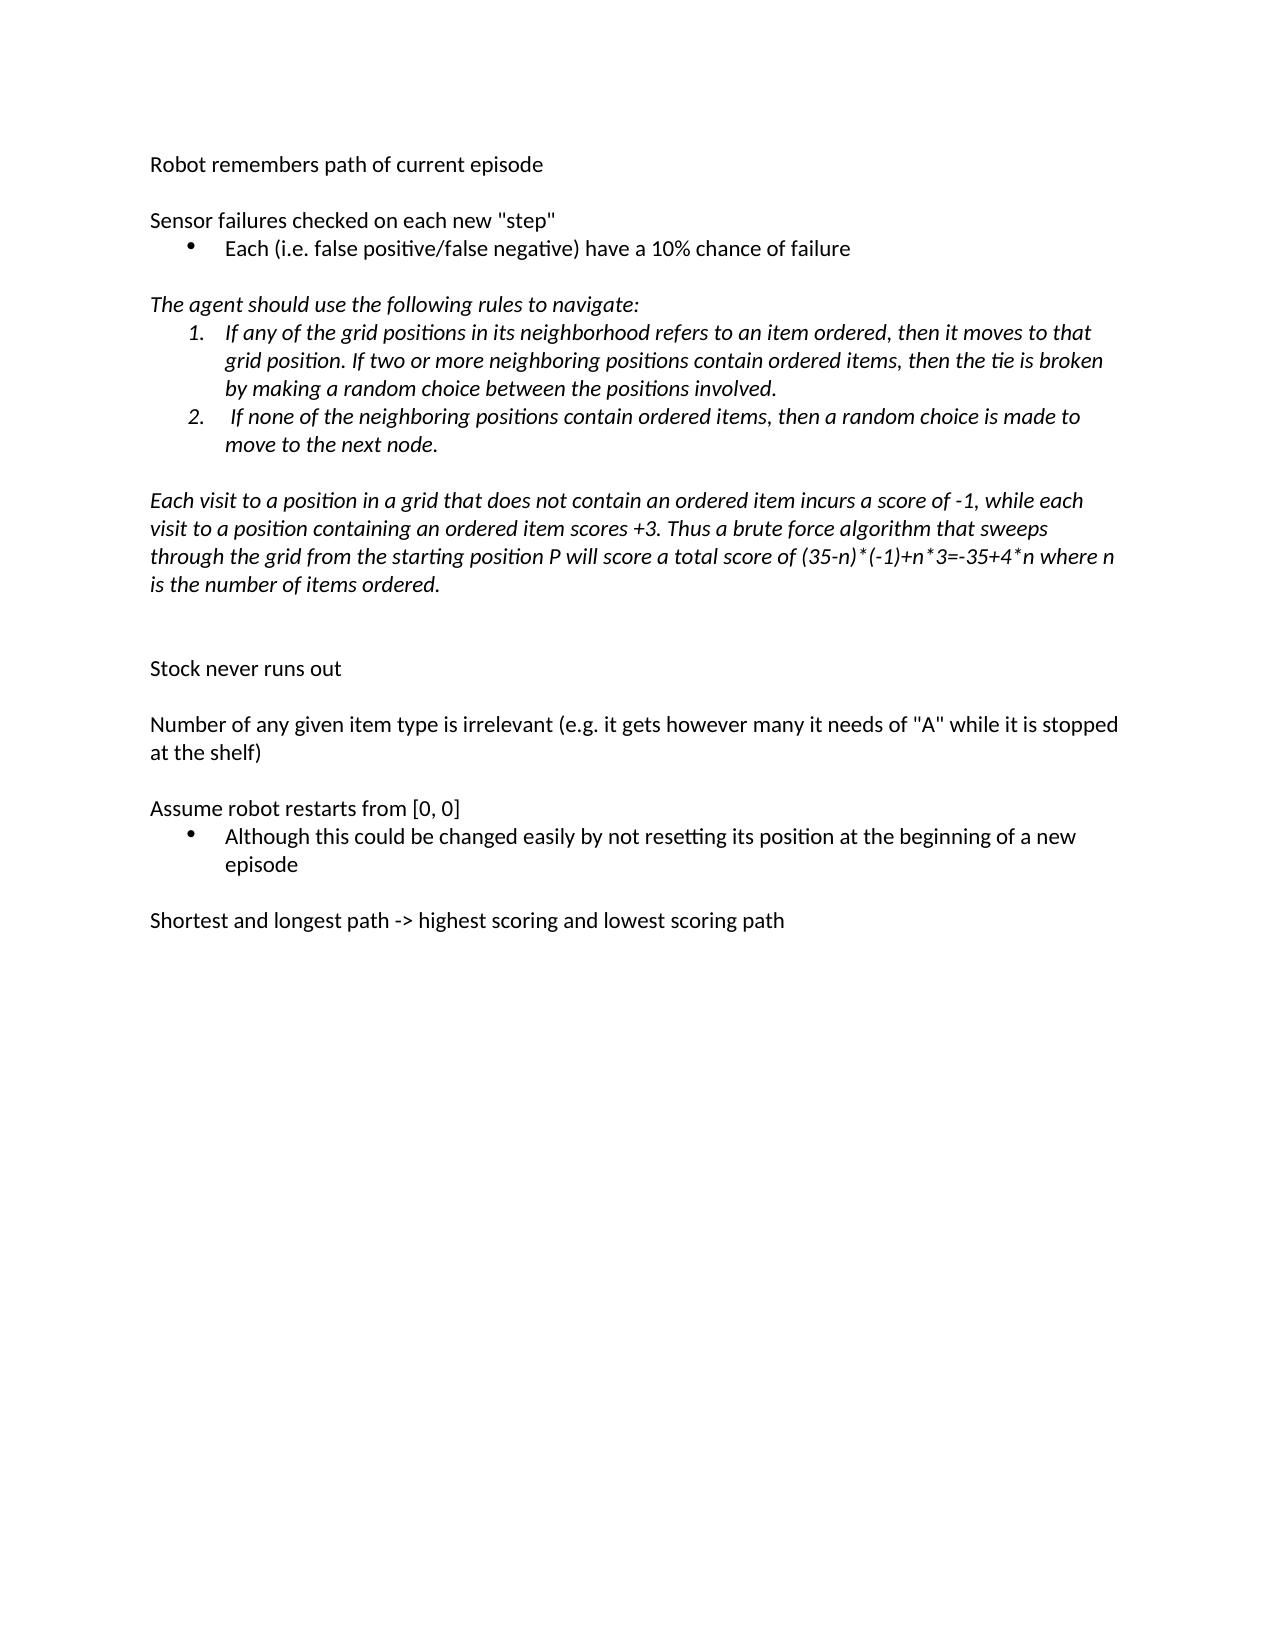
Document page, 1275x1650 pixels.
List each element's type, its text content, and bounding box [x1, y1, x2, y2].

list If any of the grid positions in its neighborhood refers to an item ordered, then it moves to that grid position. If two or more neighboring positions contain ordered items, then the tie is broken by making a random choice between the positions involved. [187, 318, 1125, 402]
text Each visit to a position in a grid that does not contain an ordered item incurs a score of -1, while each visit to a position containing an ordered item scores +3. Thus a brute force algorithm that sweeps through the grid from the starting position P will score a total score of (35-n)*(-1)+n*3=-35+4*n where n is the number of items ordered. [150, 486, 1125, 598]
text Number of any given item type is irrelevant (e.g. it gets however many it needs of "A" while it is stopped at the shelf) [150, 710, 1125, 766]
text Sensor failures checked on each new "step" [150, 206, 1125, 234]
text Assume robot restarts from [0, 0] [150, 794, 1125, 822]
text Stock never runs out [150, 654, 1125, 682]
list Each (i.e. false positive/false negative) have a 10% chance of failure [187, 234, 1125, 262]
text Shortest and longest path -> highest scoring and lowest scoring path [150, 907, 1125, 934]
list Although this could be changed easily by not resetting its position at the beginning of a new episode [187, 822, 1125, 878]
text The agent should use the following rules to navigate: [150, 290, 1125, 318]
text Robot remembers path of current episode [150, 150, 1125, 178]
list If none of the neighboring positions contain ordered items, then a random choice is made to move to the next node. [187, 402, 1125, 458]
